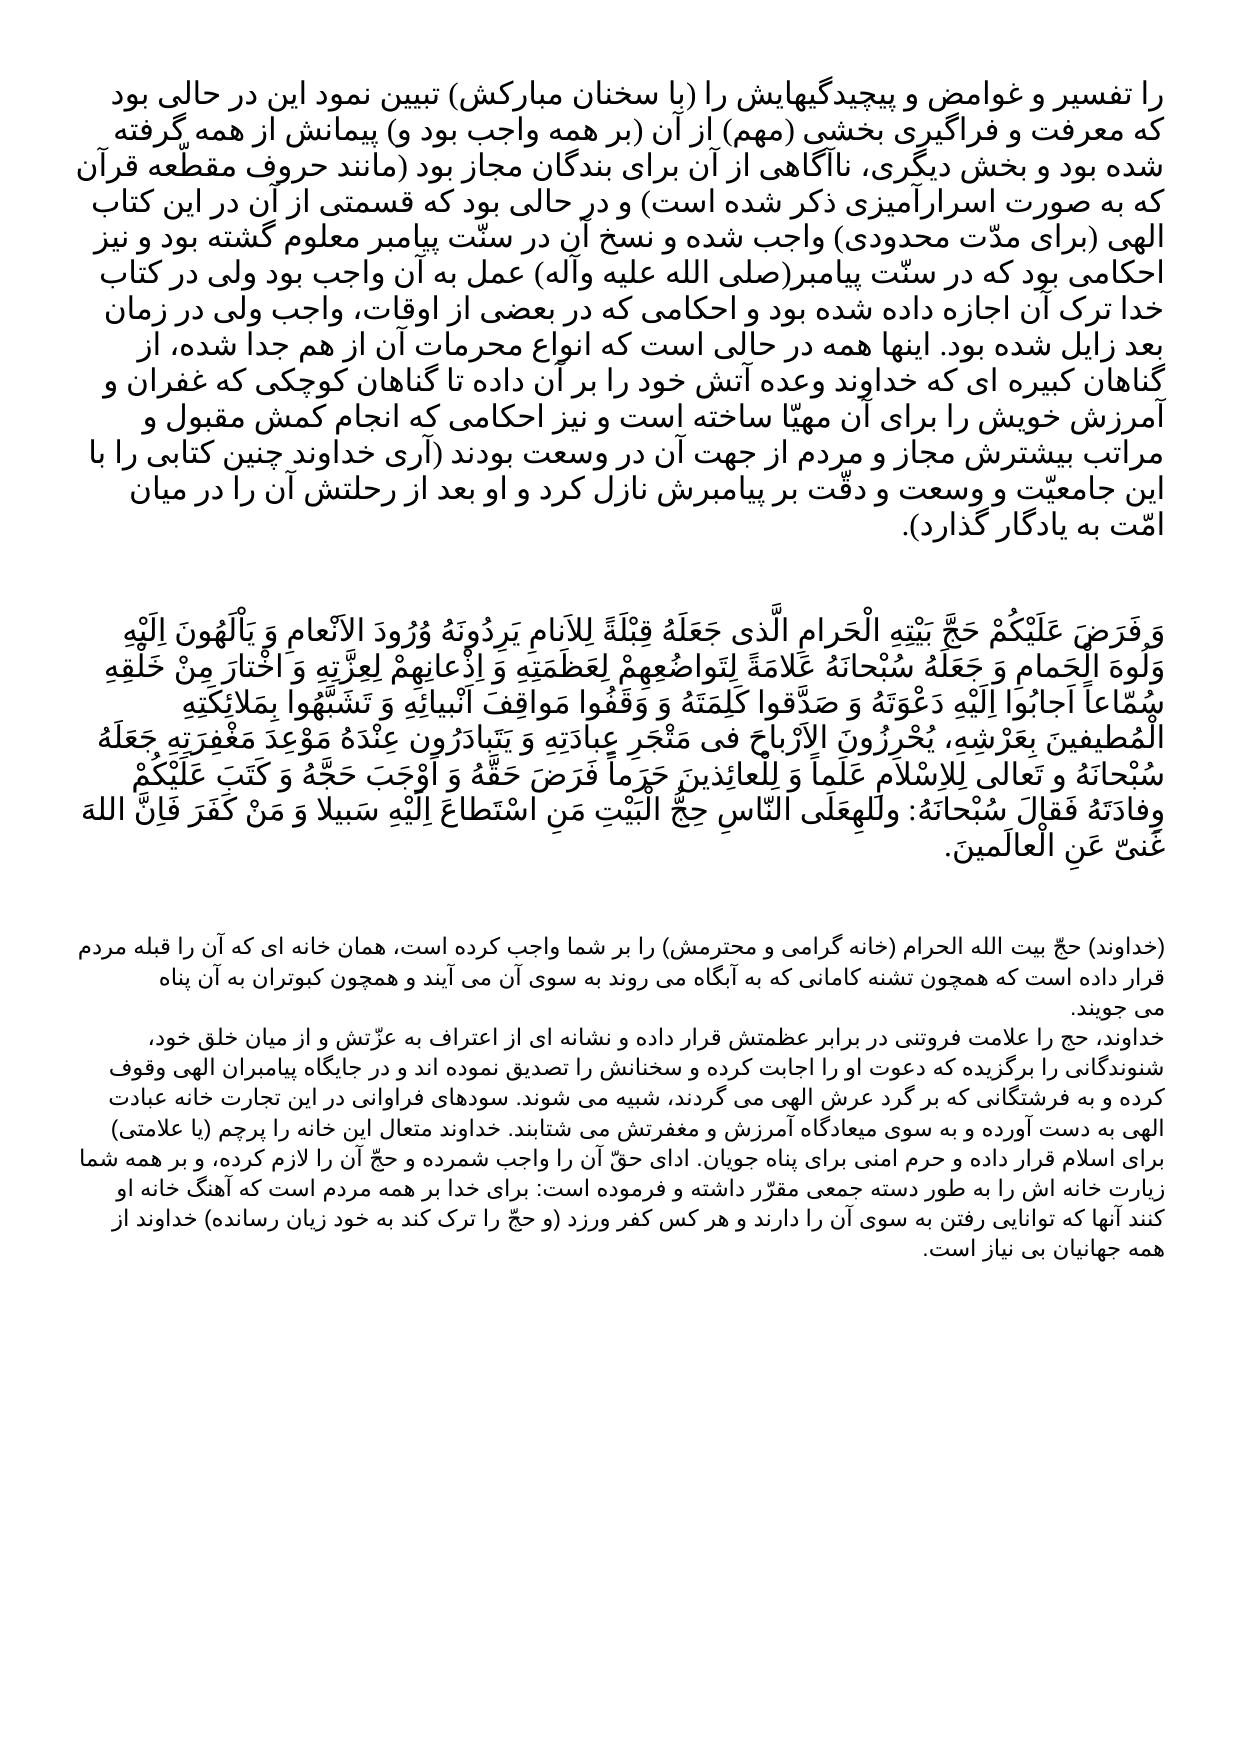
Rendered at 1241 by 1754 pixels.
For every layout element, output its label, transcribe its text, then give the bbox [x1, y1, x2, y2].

text وَ فَرَضَ عَلَیْکُمْ حَجَّ بَیْتِهِ الْحَرامِ الَّذى جَعَلَهُ قِبْلَةً لِلاَنامِ یَرِدُونَهُ وُرُودَ الاَنْعامِ وَ یَاْلَهُونَ اِلَیْهِ وَلُوهَ الْحَمامِ وَ جَعَلَهُ سُبْحانَهُ عَلامَةً لِتَواضُعِهِمْ لِعَظَمَتِهِ وَ اِذْعانِهِمْ لِعِزَّتِهِ وَ اخْتارَ مِنْ خَلْقِهِ سُمّاعاً اَجابُوا اِلَیْهِ دَعْوَتَهُ وَ صَدَّقوا کَلِمَتَهُ وَ وَقَفُوا مَواقِفَ اَنْبیائِهِ وَ تَشَبَّهُوا بِمَلائِکَتِهِ الْمُطیفینَ بِعَرْشِهِ، یُحْرِزُونَ الاَرْباحَ فى مَتْجَرِ عِبادَتِهِ وَ یَتَبادَرُون عِنْدَهُ مَوْعِدَ مَغْفِرَتِهِ جَعَلَهُ سُبْحانَهُ و تَعالى لِلاِسْلامِ عَلَماً وَ لِلْعائِذینَ حَرَماً فَرَضَ حَقَّهُ وَ اَوْجَبَ حَجَّهُ وَ کَتَبَ عَلَیْکُمْ وِفادَتَهُ فَقالَ سُبْحانَهُ: وللهِعَلَى النّاسِ حِجُّ الْبَیْتِ مَنِ اسْتَطاعَ اِلَیْهِ سَبیلا وَ مَنْ کَفَرَ فَاِنَّ اللهَ غَنیّ عَنِ الْعالَمینَ. [75, 612, 1165, 863]
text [75, 75, 1165, 542]
text (خداوند) حجّ بيت الله الحرام (خانه گرامى و محترمش) را بر شما واجب کرده است، همان خانه اى که آن را قبله مردم قرار داده است که همچون تشنه کامانى که به آبگاه مى روند به سوى آن مى آيند و همچون کبوتران به آن پناه مى جويند. خداوند، حج را علامت فروتنى در برابر عظمتش قرار داده و نشانه اى از اعتراف به عزّتش و از ميان خلق خود، شنوندگانى را برگزيده که دعوت او را اجابت کرده و سخنانش را تصديق نموده اند و در جايگاه پيامبران الهى وقوف کرده و به فرشتگانى که بر گرد عرش الهى مى گردند، شبيه مى شوند. سودهاى فراوانى در اين تجارت خانه عبادت الهى به دست آورده و به سوى ميعادگاه آمرزش و مغفرتش مى شتابند. خداوند متعال اين خانه را پرچم (يا علامتى) براى اسلام قرار داده و حرم امنى براى پناه جويان. اداى حقّ آن را واجب شمرده و حجّ آن را لازم کرده، و بر همه شما زيارت خانه اش را به طور دسته جمعى مقرّر داشته و فرموده است: براى خدا بر همه مردم است که آهنگ خانه او کنند آنها که توانايى رفتن به سوى آن را دارند و هر کس کفر ورزد (و حجّ را ترک کند به خود زيان رسانده) خداوند از همه جهانيان بى نياز است. [75, 933, 1165, 1262]
